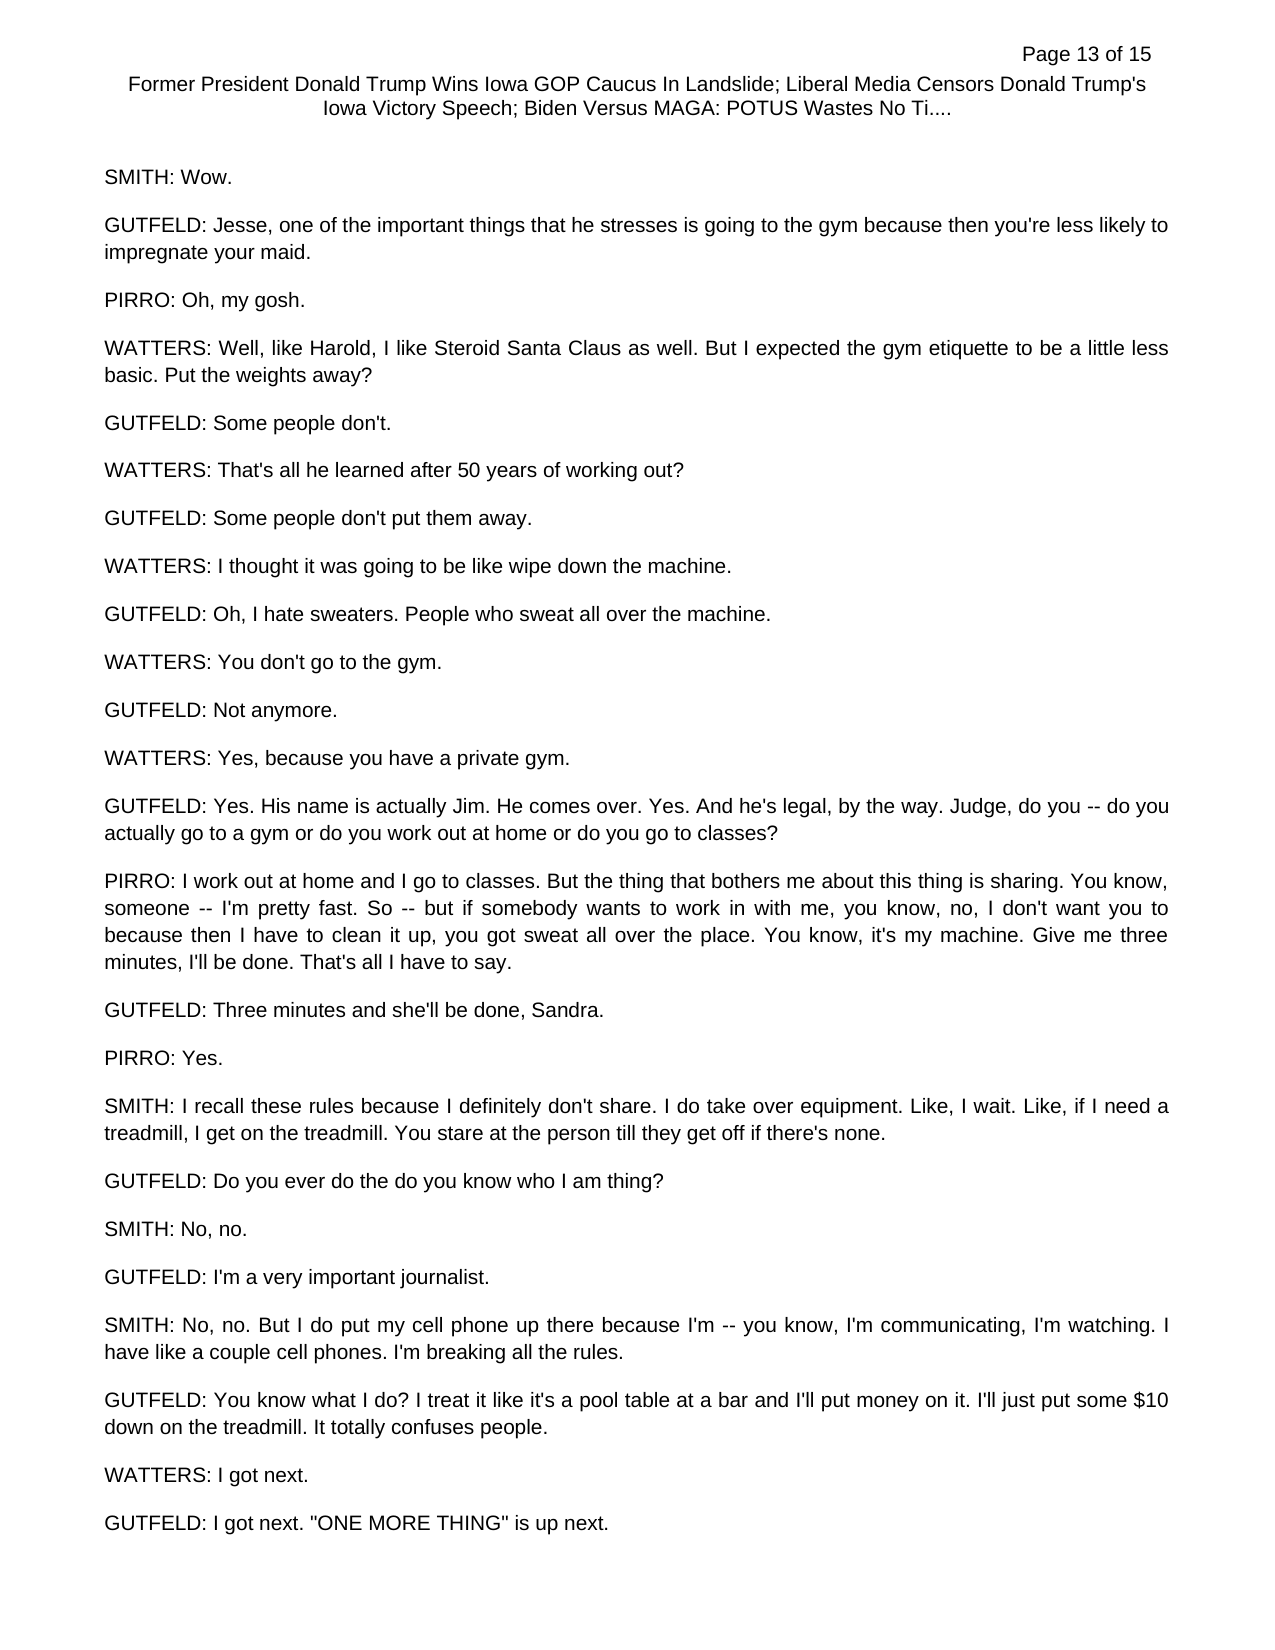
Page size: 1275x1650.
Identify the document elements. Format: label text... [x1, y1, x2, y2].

text WATTERS: I got next. [104, 1459, 1171, 1486]
text SMITH: I recall these rules because I definitely don't share. I do take over equipment. Like, I wait. Like, if I need a treadmill, I get on the treadmill. You stare at the person till they get off if there's none. [104, 1091, 1171, 1145]
text GUTFELD: I got next. "ONE MORE THING" is up next. [104, 1507, 1171, 1534]
text WATTERS: I thought it was going to be like wipe down the machine. [104, 551, 1171, 578]
text GUTFELD: You know what I do? I treat it like it's a pool table at a bar and I'll put money on it. I'll just put some $10 down on the treadmill. It totally confuses people. [104, 1384, 1171, 1438]
text GUTFELD: Not anymore. [104, 695, 1171, 722]
text PIRRO: I work out at home and I go to classes. But the thing that bothers me about this thing is sharing. You know, someone -- I'm pretty fast. So -- but if somebody wants to work in with me, you know, no, I don't want you to because then I have to clean it up, you got sweat all over the place. You know, it's my machine. Give me three minutes, I'll be done. That's all I have to say. [104, 866, 1171, 974]
text GUTFELD: Jesse, one of the important things that he stresses is going to the gym because then you're less likely to impregnate your maid. [104, 209, 1171, 263]
text GUTFELD: Some people don't put them away. [104, 503, 1171, 530]
text SMITH: Wow. [104, 161, 1171, 188]
text GUTFELD: Oh, I hate sweaters. People who sweat all over the machine. [104, 599, 1171, 626]
text PIRRO: Yes. [104, 1043, 1171, 1070]
text GUTFELD: Three minutes and she'll be done, Sandra. [104, 995, 1171, 1022]
text WATTERS: Yes, because you have a private gym. [104, 743, 1171, 770]
text SMITH: No, no. [104, 1213, 1171, 1241]
text PIRRO: Oh, my gosh. [104, 284, 1171, 311]
text SMITH: No, no. But I do put my cell phone up there because I'm -- you know, I'm communicating, I'm watching. I have like a couple cell phones. I'm breaking all the rules. [104, 1309, 1171, 1363]
text GUTFELD: Do you ever do the do you know who I am thing? [104, 1166, 1171, 1193]
text GUTFELD: Some people don't. [104, 407, 1171, 434]
text WATTERS: You don't go to the gym. [104, 647, 1171, 674]
text GUTFELD: I'm a very important journalist. [104, 1261, 1171, 1288]
text GUTFELD: Yes. His name is actually Jim. He comes over. Yes. And he's legal, by the way. Judge, do you -- do you actually go to a gym or do you work out at home or do you go to classes? [104, 791, 1171, 845]
text WATTERS: That's all he learned after 50 years of working out? [104, 455, 1171, 482]
text WATTERS: Well, like Harold, I like Steroid Santa Claus as well. But I expected the gym etiquette to be a little less basic. Put the weights away? [104, 332, 1171, 386]
